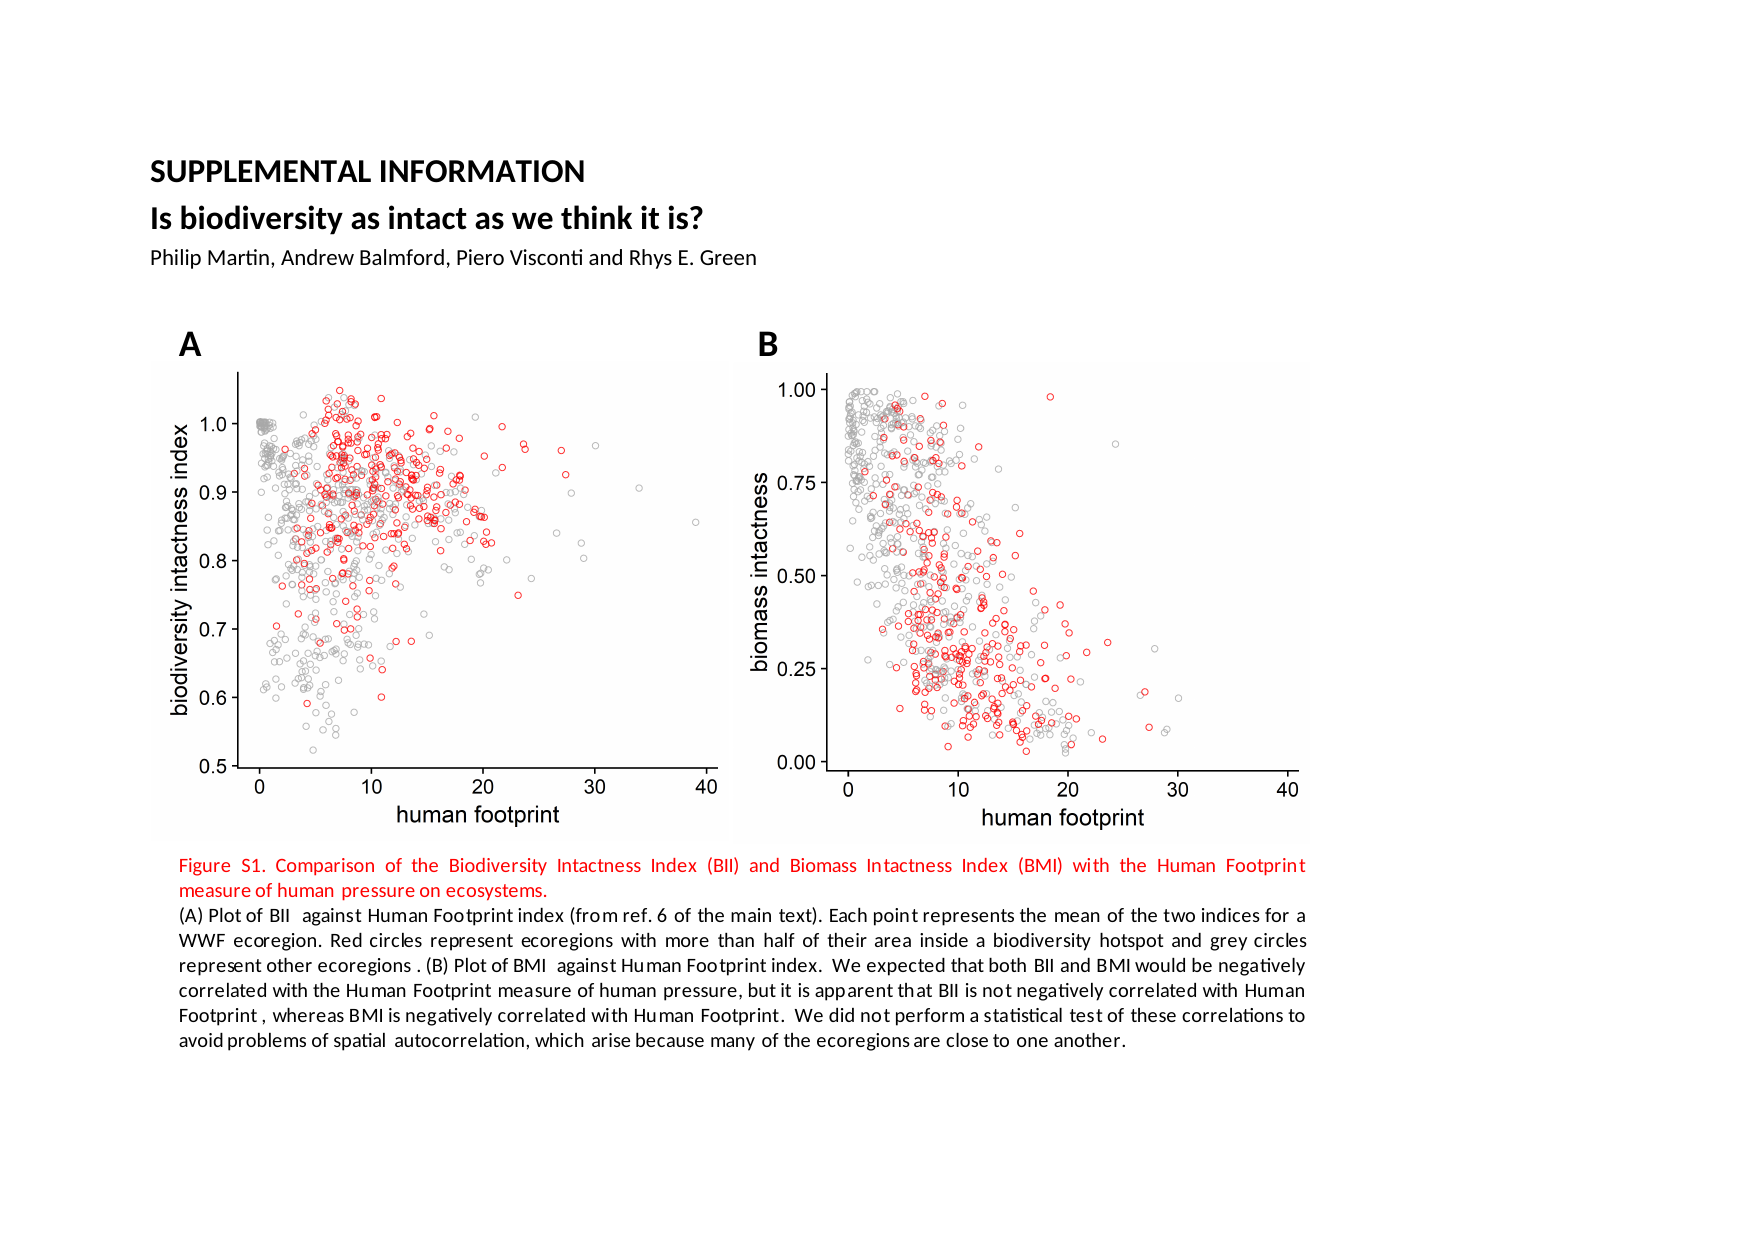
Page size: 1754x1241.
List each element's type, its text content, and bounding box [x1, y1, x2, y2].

text Is biodiversity as intact as we think it is? [150, 197, 1604, 237]
text SUPPLEMENTAL INFORMATION [150, 150, 1604, 191]
text Philip Martin, Andrew Balmford, Piero Visconti and Rhys E. Green [150, 243, 1604, 272]
